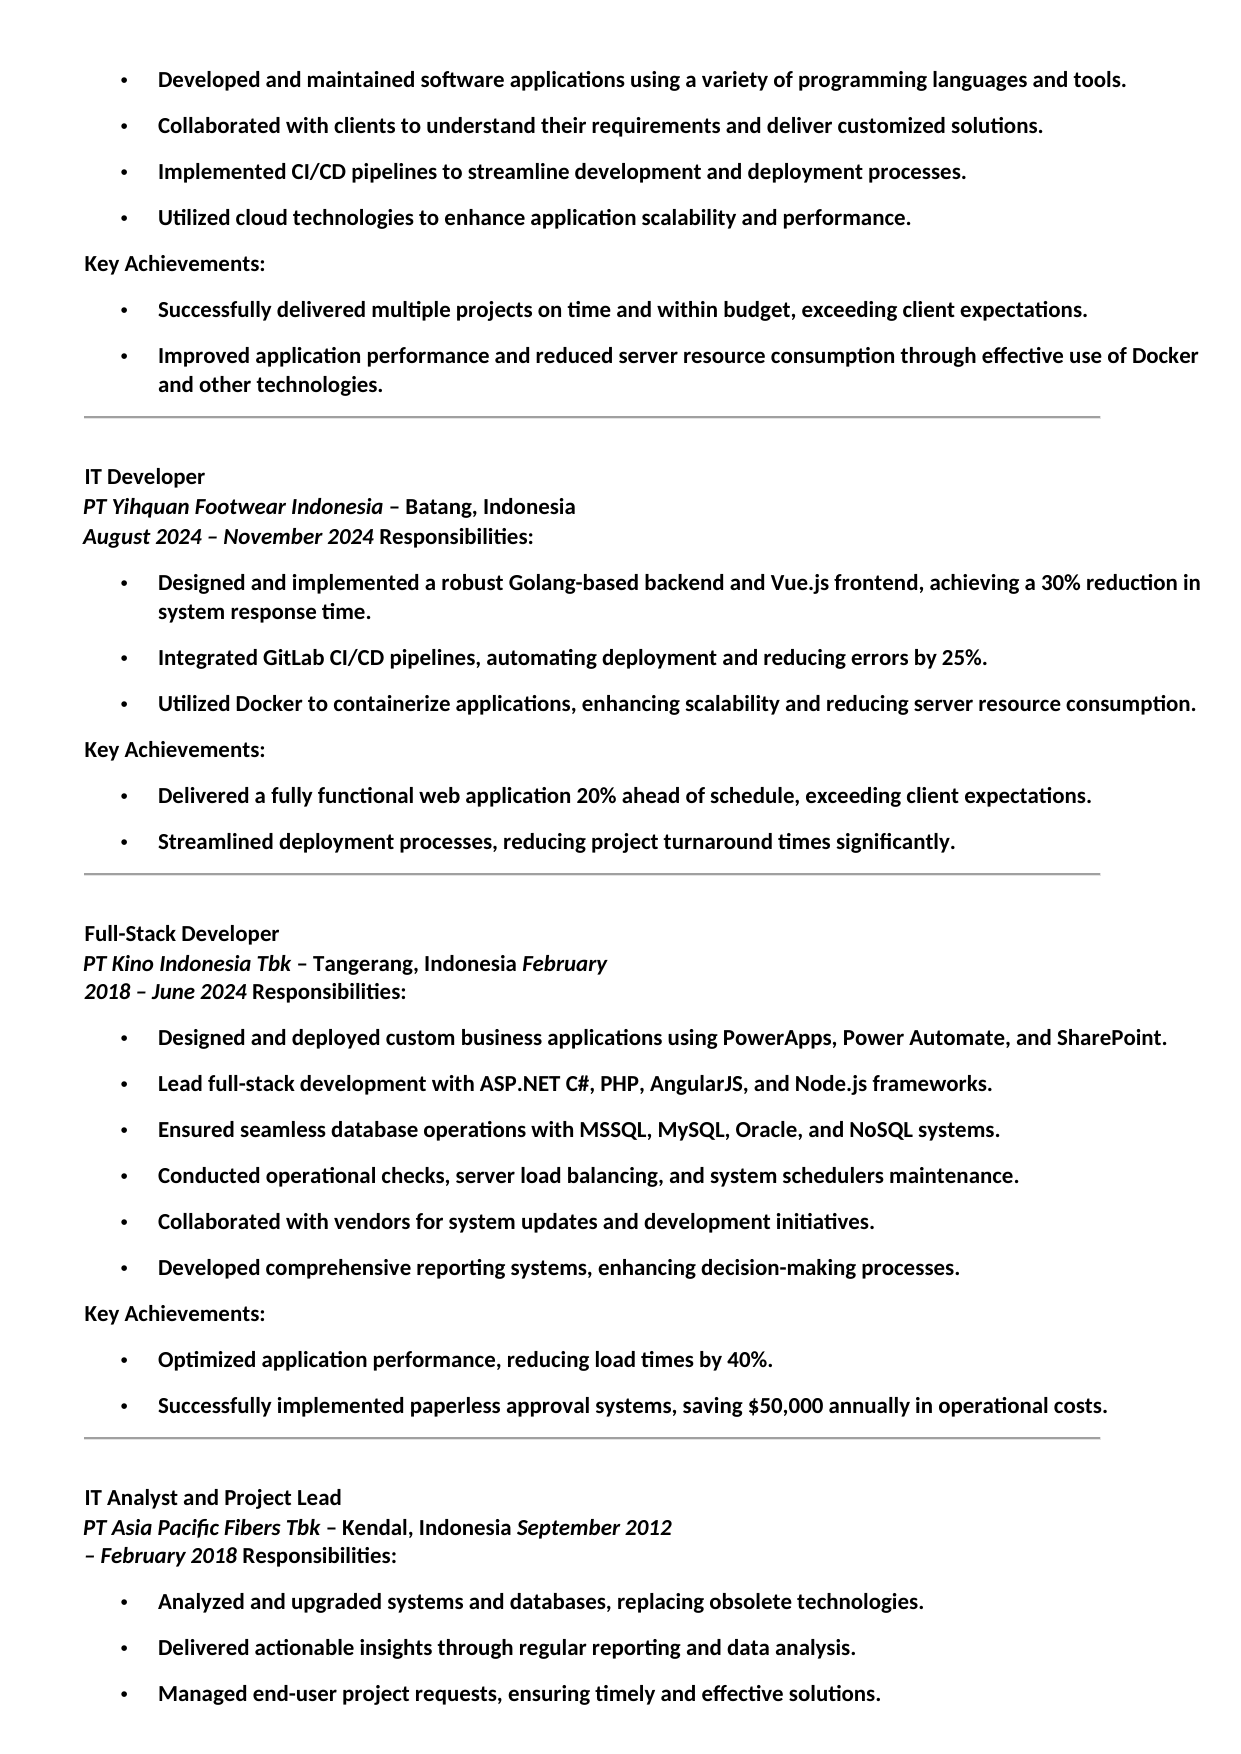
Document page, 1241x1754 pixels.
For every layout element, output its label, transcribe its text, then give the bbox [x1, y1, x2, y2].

list Optimized application performance, reducing load times by 40%. [120, 1345, 1237, 1373]
text PT Yihquan Footwear Indonesia – Batang, Indonesia [83, 492, 1215, 520]
text IT Analyst and Project Lead [84, 1483, 1237, 1511]
list Conducted operational checks, server load balancing, and system schedulers maintenance. [120, 1161, 1237, 1189]
list Successfully implemented paperless approval systems, saving $50,000 annually in operational costs. [120, 1391, 1237, 1419]
list Developed and maintained software applications using a variety of programming languages and tools. [120, 66, 1237, 94]
list Collaborated with vendors for system updates and development initiatives. [120, 1207, 1237, 1235]
list Integrated GitLab CI/CD pipelines, automating deployment and reducing errors by 25%. [120, 643, 1237, 671]
list Managed end-user project requests, ensuring timely and effective solutions. [120, 1679, 1237, 1707]
text PT Kino Indonesia Tbk – Tangerang, Indonesia February 2018 – June 2024 Responsibilities: [83, 949, 648, 1006]
list Delivered a fully functional web application 20% ahead of schedule, exceeding client expectations. [120, 781, 1237, 809]
text Key Achievements: [84, 249, 1237, 277]
text IT Developer [84, 462, 1237, 490]
list Implemented CI/CD pipelines to streamline development and deployment processes. [120, 157, 1237, 186]
list Designed and deployed custom business applications using PowerApps, Power Automate, and SharePoint. [120, 1023, 1237, 1051]
text Key Achievements: [84, 1299, 1237, 1327]
list Collaborated with clients to understand their requirements and deliver customized solutions. [120, 112, 1237, 139]
text August 2024 – November 2024 Responsibilities: [83, 522, 667, 550]
list Ensured seamless database operations with MSSQL, MySQL, Oracle, and NoSQL systems. [120, 1115, 1237, 1143]
text Key Achievements: [84, 735, 1237, 763]
list Developed comprehensive reporting systems, enhancing decision-making processes. [120, 1253, 1237, 1281]
list Streamlined deployment processes, reducing project turnaround times significantly. [120, 827, 1237, 855]
list Successfully delivered multiple projects on time and within budget, exceeding client expectations. [120, 295, 1237, 323]
list Utilized cloud technologies to enhance application scalability and performance. [120, 203, 1237, 231]
text PT Asia Pacific Fibers Tbk – Kendal, Indonesia September 2012 – February 2018 Responsibilities: [83, 1513, 688, 1569]
list Delivered actionable insights through regular reporting and data analysis. [120, 1633, 1237, 1661]
list Analyzed and upgraded systems and databases, replacing obsolete technologies. [120, 1587, 1237, 1616]
list Improved application performance and reduced server resource consumption through effective use of Docker and other technologies. [120, 341, 1237, 398]
list Utilized Docker to containerize applications, enhancing scalability and reducing server resource consumption. [120, 689, 1237, 717]
list Lead full-stack development with ASP.NET C#, PHP, AngularJS, and Node.js frameworks. [120, 1069, 1237, 1097]
list Designed and implemented a robust Golang-based backend and Vue.js frontend, achieving a 30% reduction in system response time. [120, 568, 1237, 625]
text Full-Stack Developer [84, 919, 1237, 947]
